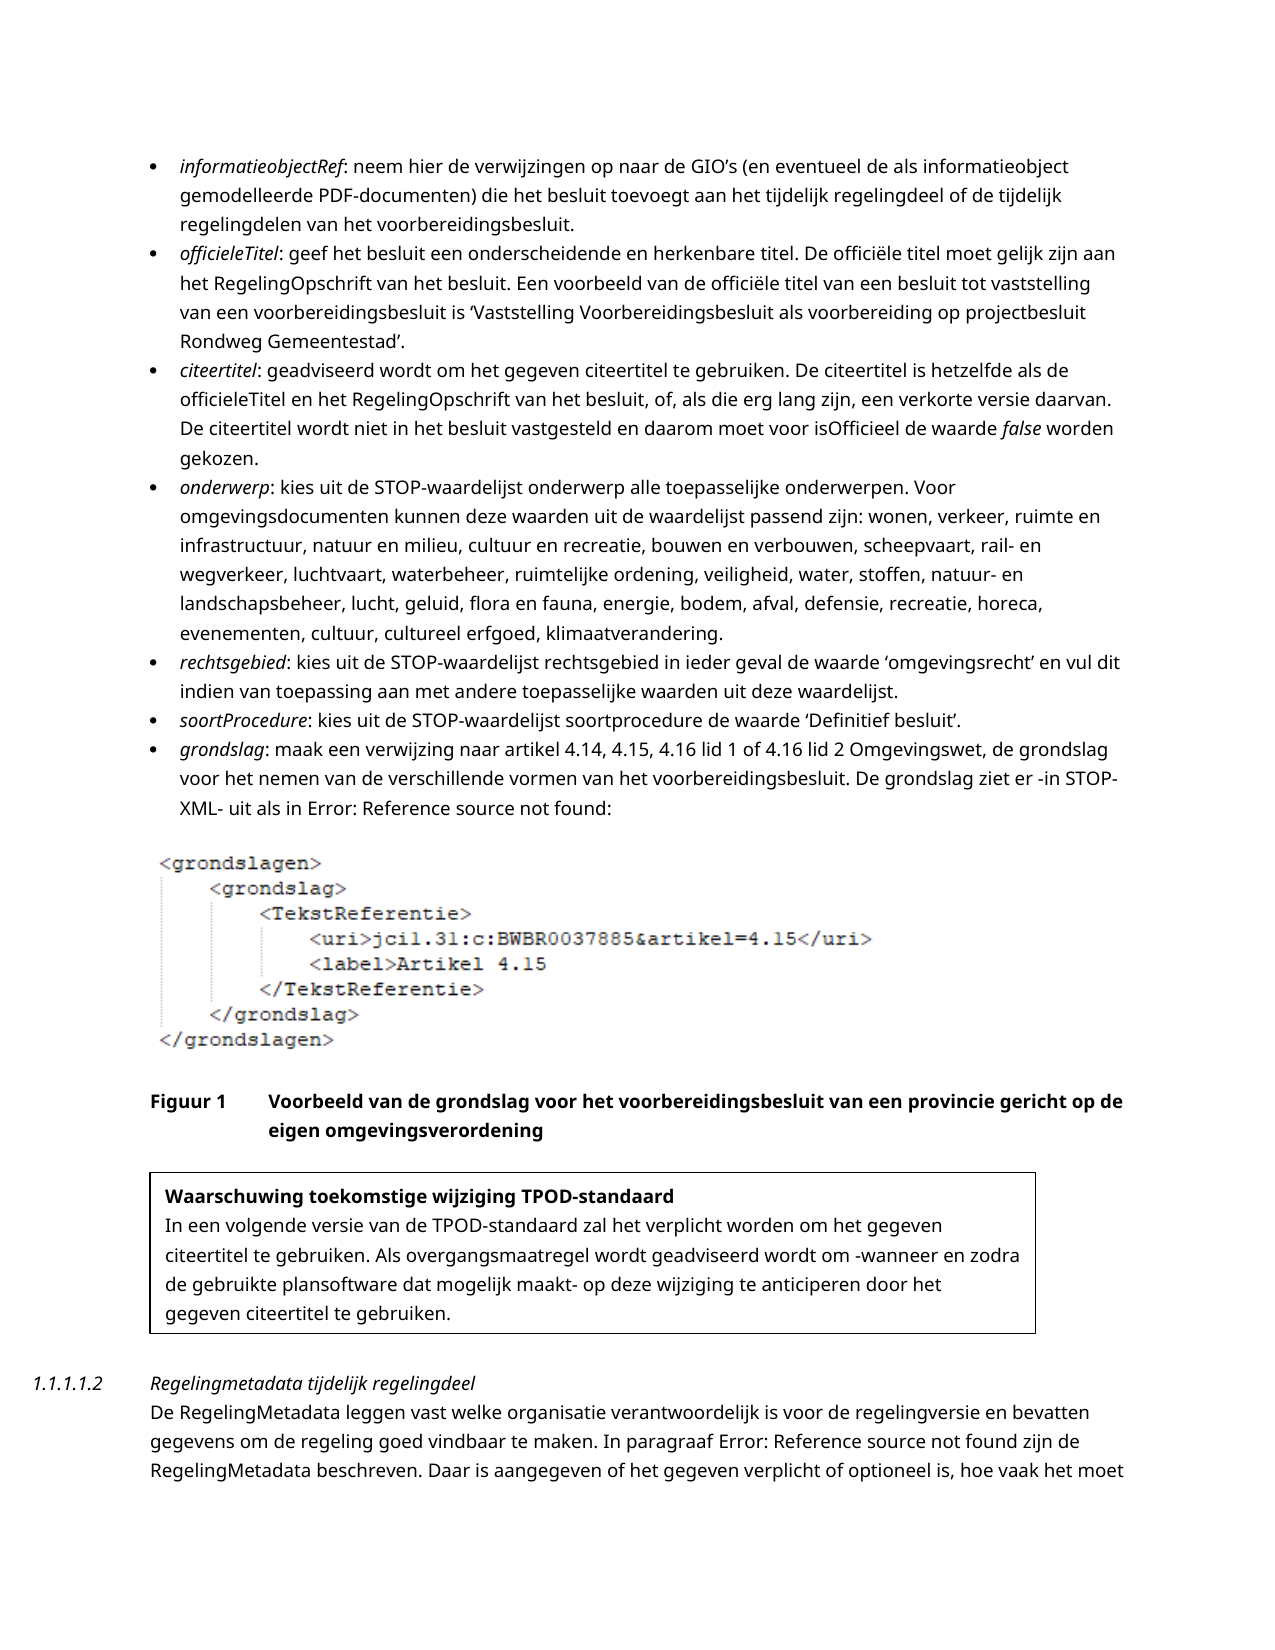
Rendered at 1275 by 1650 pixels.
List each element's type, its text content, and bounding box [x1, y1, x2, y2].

text rechtsgebied: kies uit de STOP-waardelijst rechtsgebied in ieder geval de waarde ‘omgevingsrecht’ en vul dit indien van toepassing aan met andere toepasselijke waarden uit deze waardelijst. [150, 646, 1125, 704]
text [150, 1396, 1125, 1483]
subtitle Regelingmetadata tijdelijk regelingdeel [32, 1367, 1125, 1396]
text soortProcedure: kies uit de STOP-waardelijst soortprocedure de waarde ‘Definitief besluit’. [150, 704, 1125, 733]
text citeertitel: geadviseerd wordt om het gegeven citeertitel te gebruiken. De citeertitel is hetzelfde als de officieleTitel en het RegelingOpschrift van het besluit, of, als die erg lang zijn, een verkorte versie daarvan. De citeertitel wordt niet in het besluit vastgesteld en daarom moet voor isOfficieel de waarde false worden gekozen. [150, 354, 1125, 471]
text informatieobjectRef: neem hier de verwijzingen op naar de GIO’s (en eventueel de als informatieobject gemodelleerde PDF-documenten) die het besluit toevoegt aan het tijdelijk regelingdeel of de tijdelijk regelingdelen van het voorbereidingsbesluit. [150, 150, 1125, 237]
picture [150, 850, 882, 1057]
text officieleTitel: geef het besluit een onderscheidende en herkenbare titel. De officiële titel moet gelijk zijn aan het RegelingOpschrift van het besluit. Een voorbeeld van de officiële titel van een besluit tot vaststelling van een voorbereidingsbesluit is ‘Vaststelling Voorbereidingsbesluit als voorbereiding op projectbesluit Rondweg Gemeentestad’. [150, 237, 1125, 354]
text onderwerp: kies uit de STOP-waardelijst onderwerp alle toepasselijke onderwerpen. Voor omgevingsdocumenten kunnen deze waarden uit de waardelijst passend zijn: wonen, verkeer, ruimte en infrastructuur, natuur en milieu, cultuur en recreatie, bouwen en verbouwen, scheepvaart, rail- en wegverkeer, luchtvaart, waterbeheer, ruimtelijke ordening, veiligheid, water, stoffen, natuur- en landschapsbeheer, lucht, geluid, flora en fauna, energie, bodem, afval, defensie, recreatie, horeca, evenementen, cultuur, cultureel erfgoed, klimaatverandering. [150, 471, 1125, 646]
text Voorbeeld van de grondslag voor het voorbereidingsbesluit van een provincie gericht op de eigen omgevingsverordening [150, 1085, 1125, 1144]
